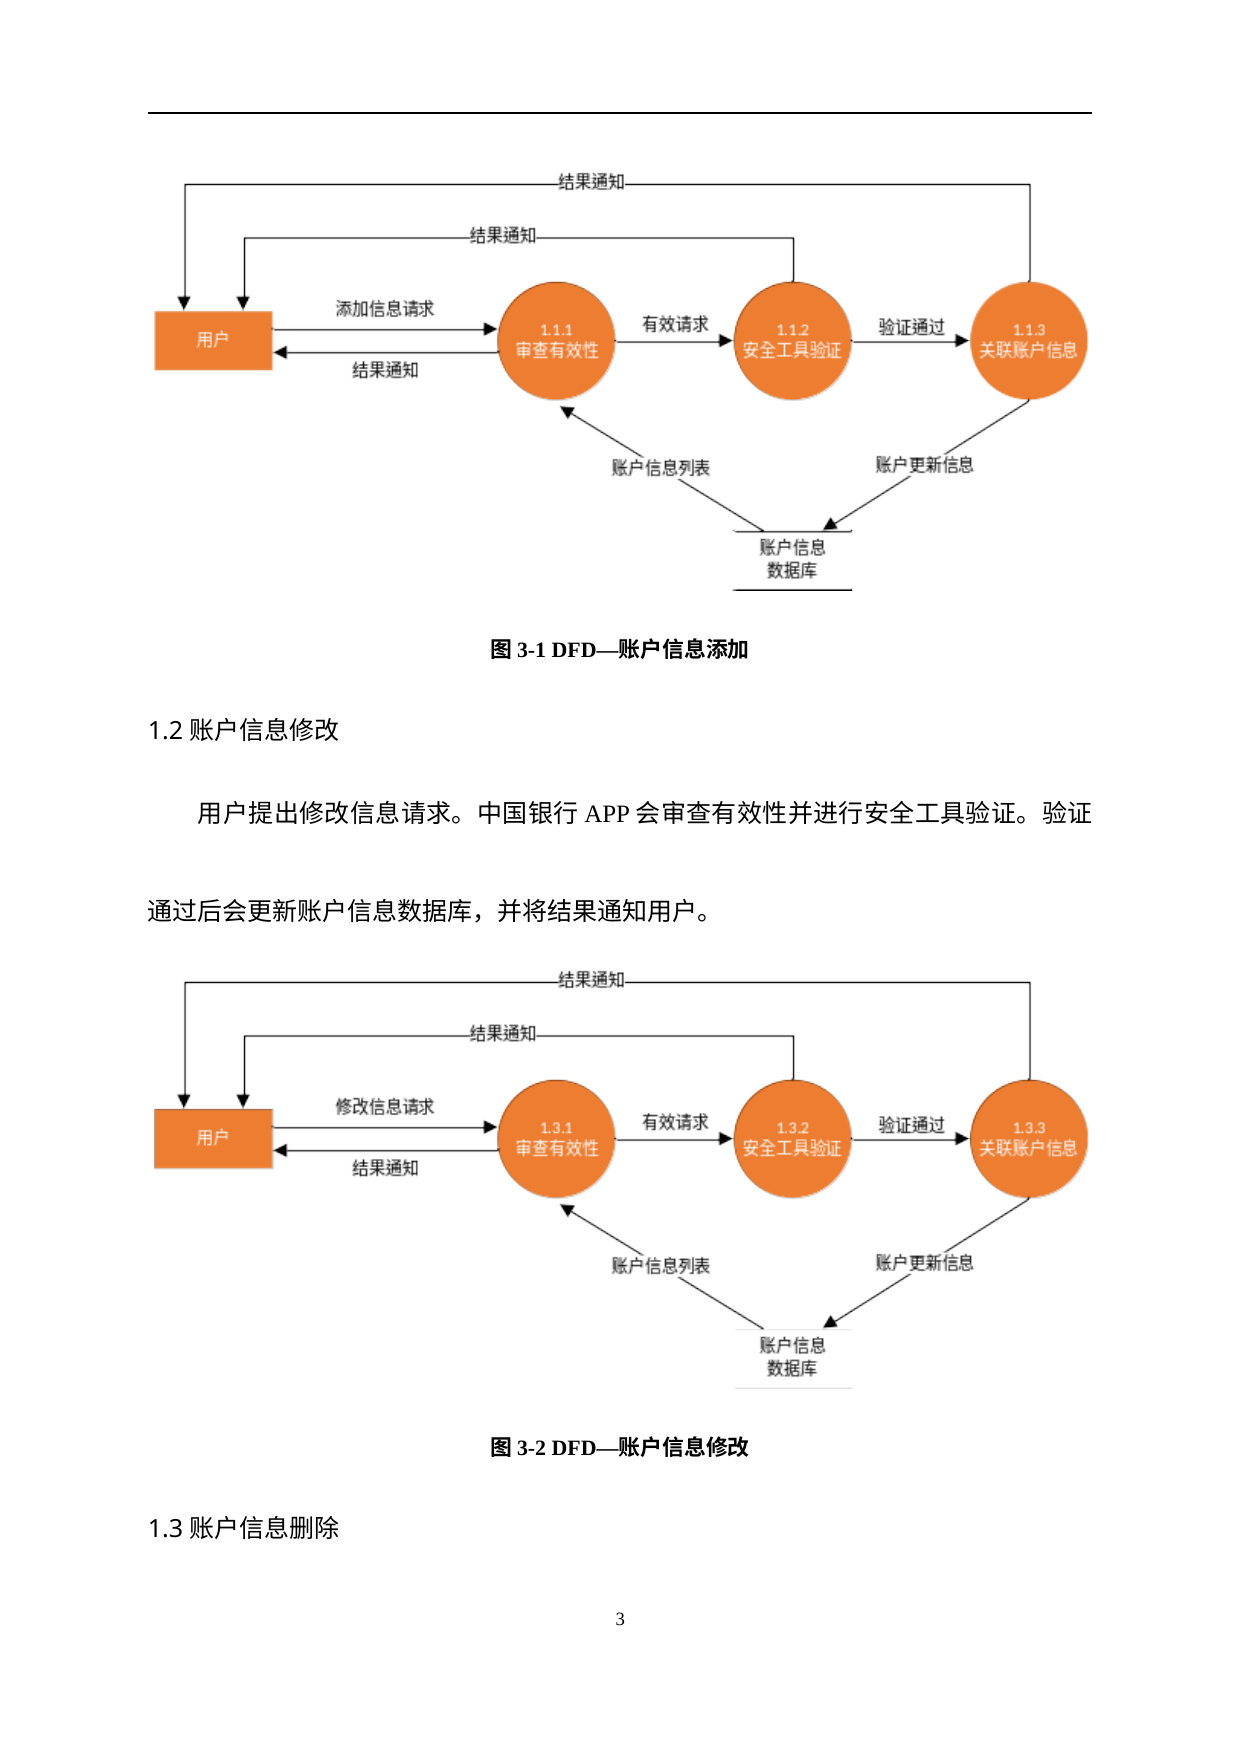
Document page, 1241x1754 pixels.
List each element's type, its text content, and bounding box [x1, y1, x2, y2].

text 图3-1 DFD—账户信息添加 [148, 631, 1092, 664]
text 账户信息修改 [148, 696, 1092, 761]
text 用户提出修改信息请求。中国银行APP会审查有效性并进行安全工具验证。验证通过后会更新账户信息数据库，并将结果通知用户。 [148, 779, 1092, 942]
text 账户信息删除 [148, 1494, 1092, 1559]
text 图3-2 DFD—账户信息修改 [148, 1429, 1092, 1462]
